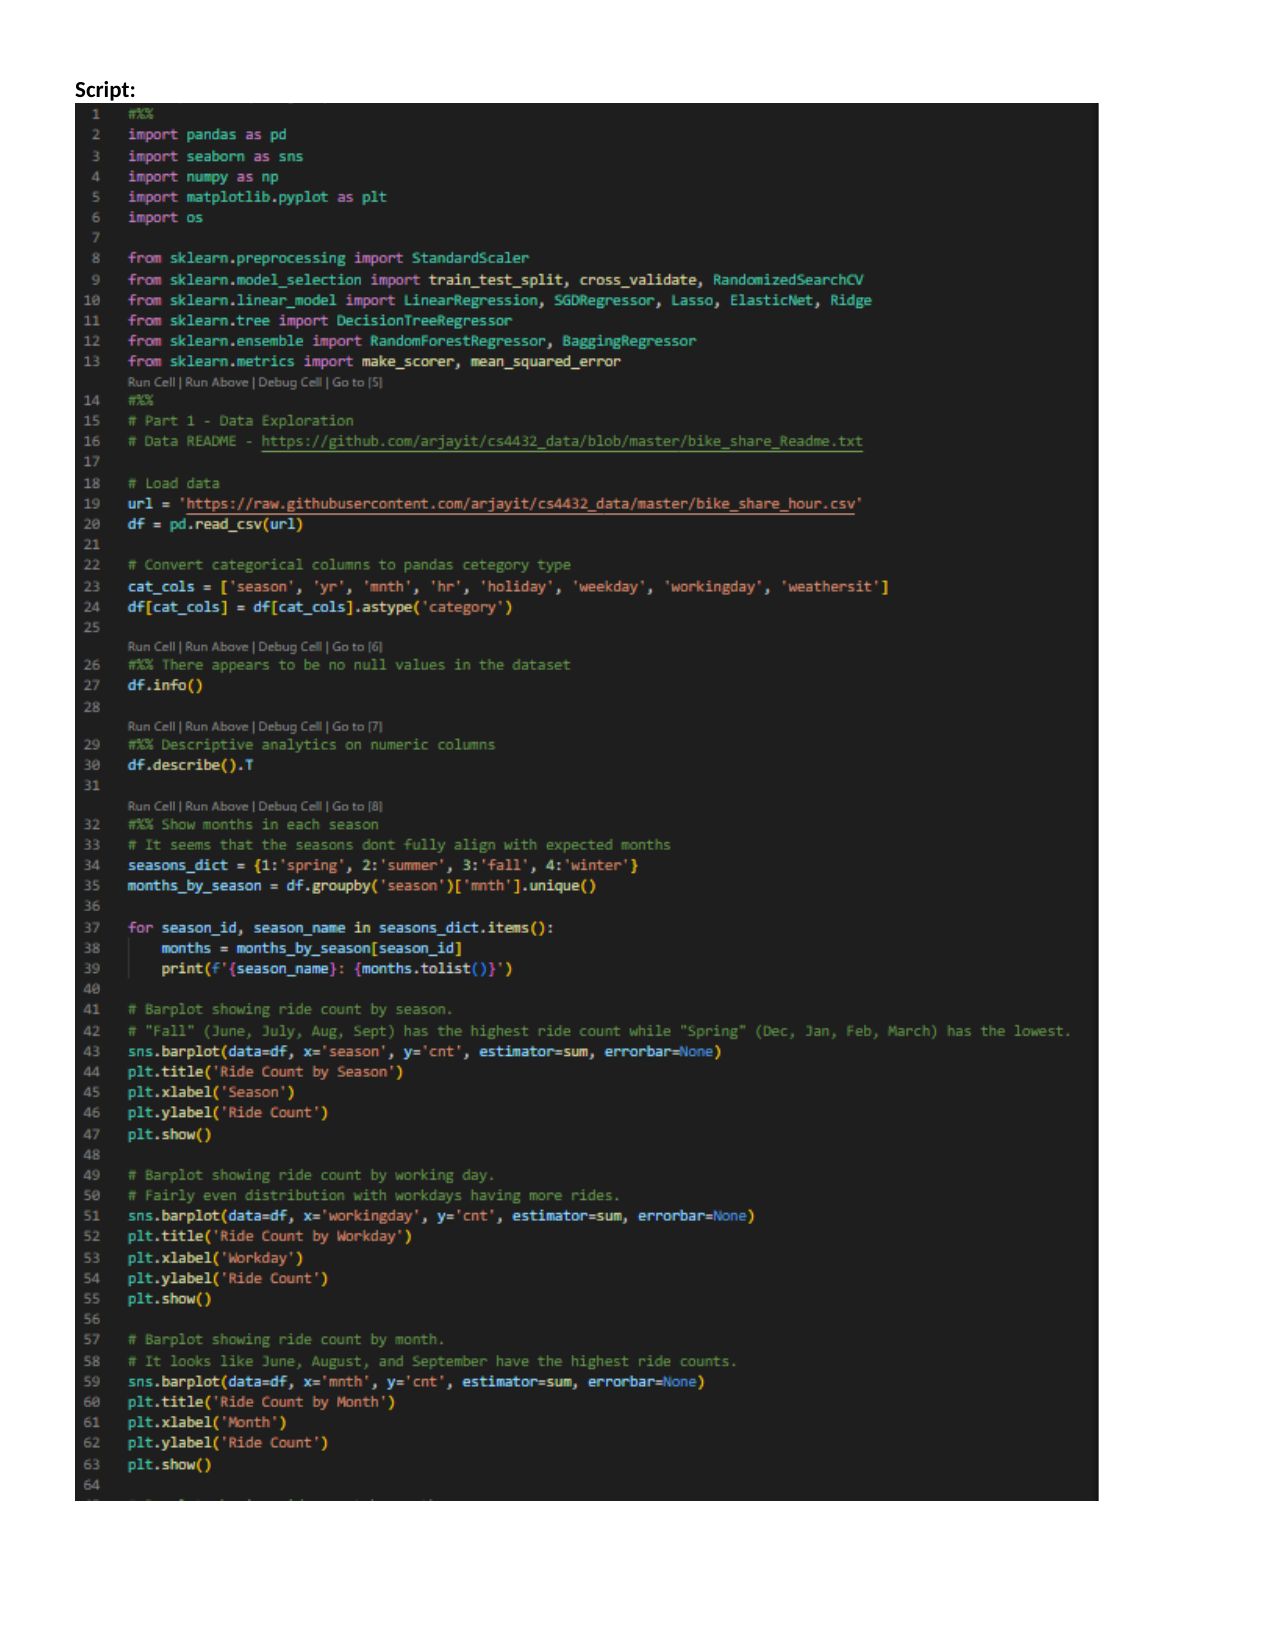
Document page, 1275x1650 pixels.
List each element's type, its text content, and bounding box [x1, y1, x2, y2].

picture [75, 103, 1099, 1501]
text Script: [75, 75, 1200, 103]
